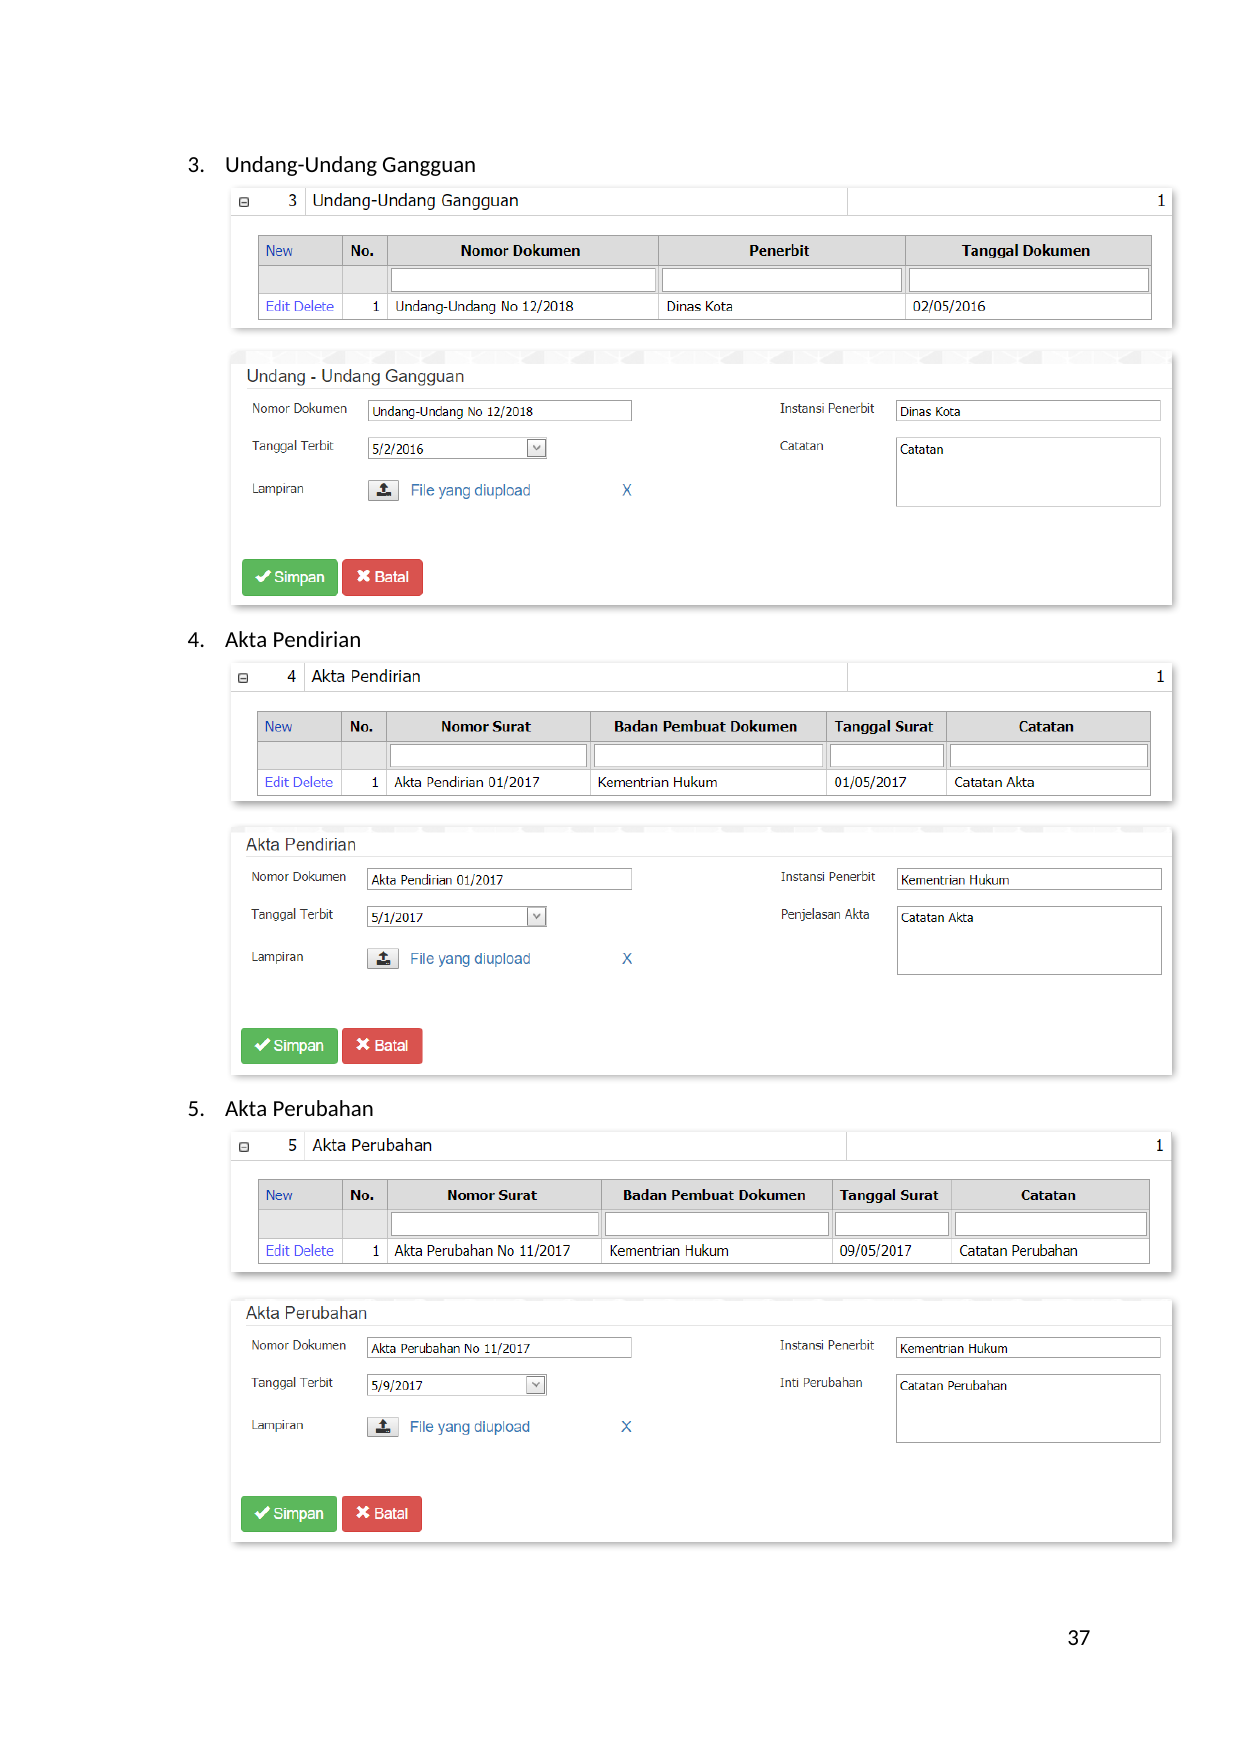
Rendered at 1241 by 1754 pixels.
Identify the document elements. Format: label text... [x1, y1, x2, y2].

picture [231, 351, 1172, 605]
picture [231, 827, 1172, 1075]
picture [231, 1299, 1172, 1542]
picture [231, 188, 1172, 328]
picture [231, 663, 1172, 801]
picture [231, 1132, 1172, 1272]
